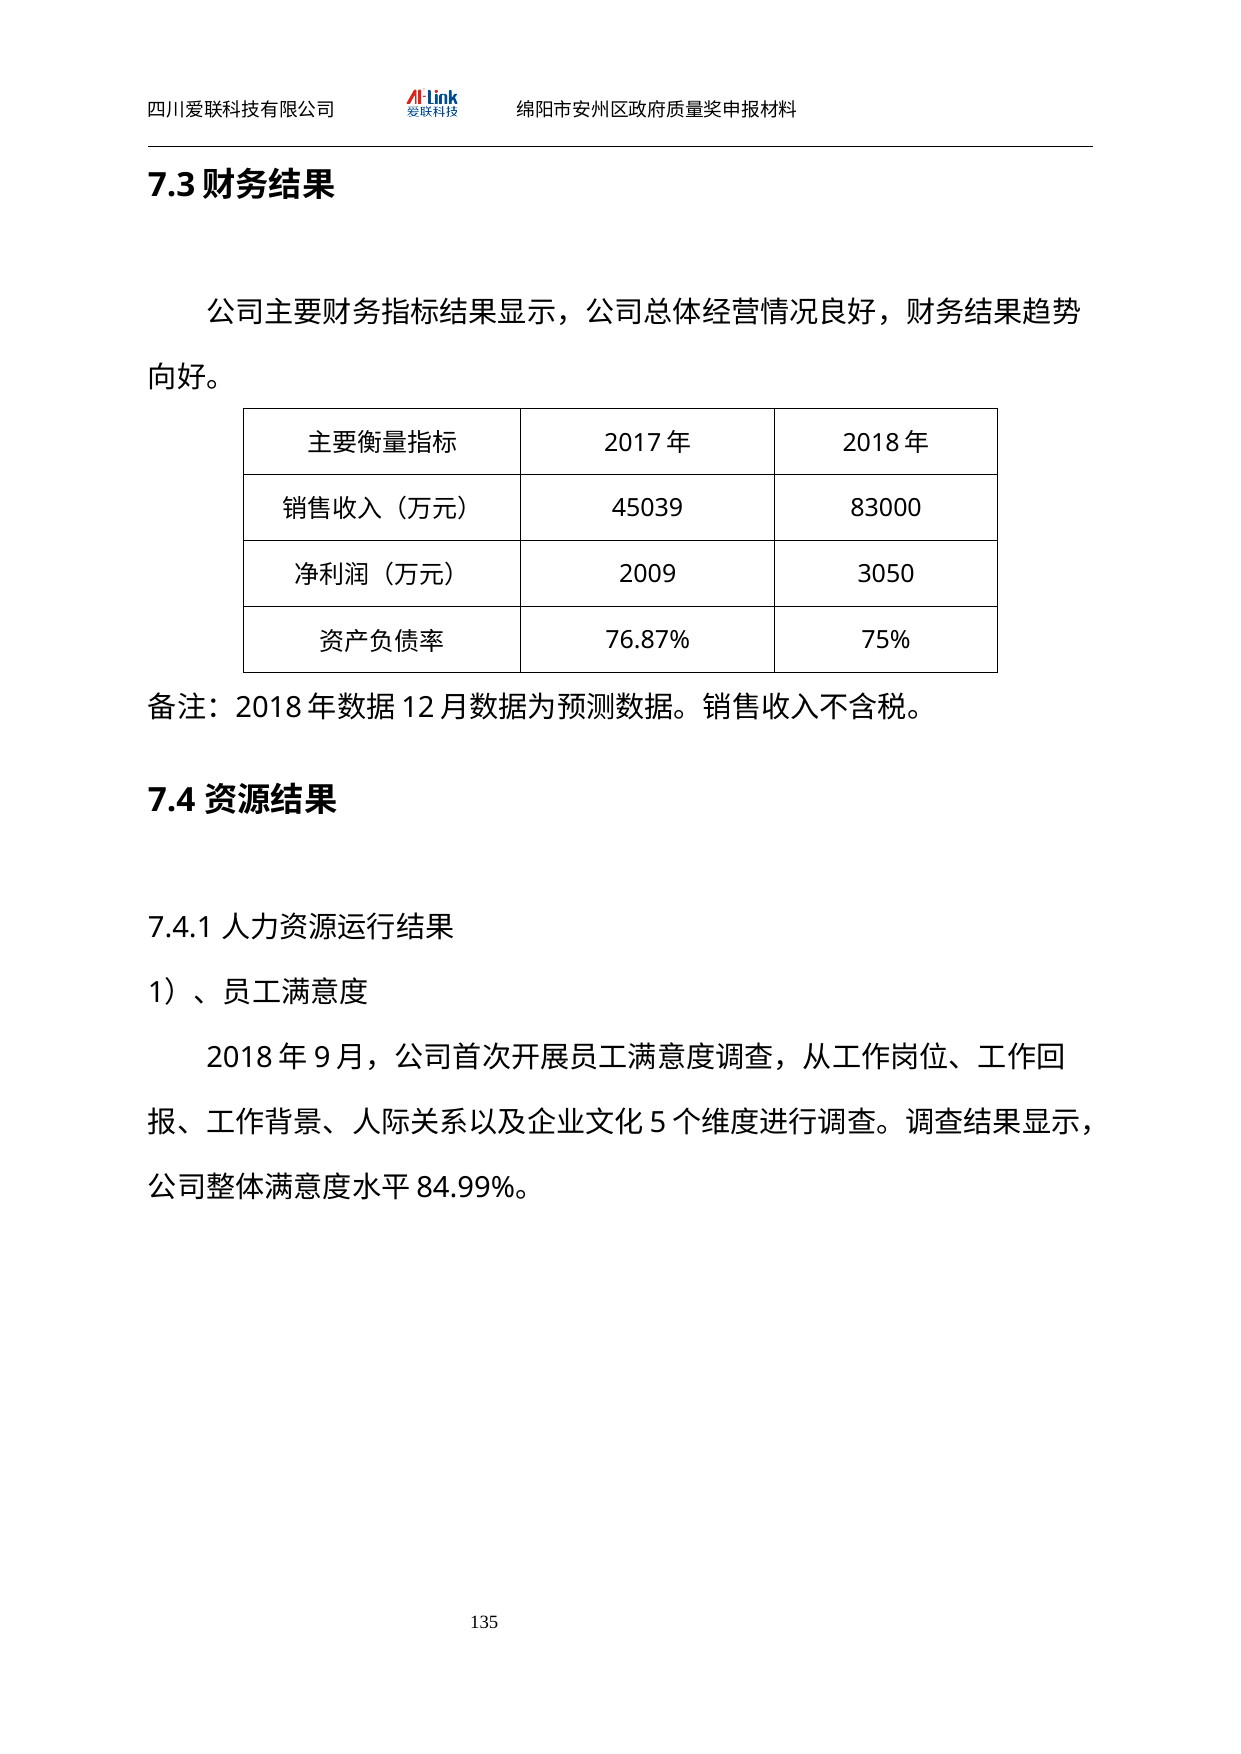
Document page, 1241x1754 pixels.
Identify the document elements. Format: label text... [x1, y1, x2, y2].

text 备注：2018年数据12月数据为预测数据。销售收入不含税。 [148, 673, 1093, 738]
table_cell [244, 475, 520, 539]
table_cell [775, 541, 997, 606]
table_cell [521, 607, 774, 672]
text 公司主要财务指标结果显示，公司总体经营情况良好，财务结果趋势向好。 [148, 277, 1093, 407]
subtitle 7.4 资源结果 [148, 765, 1093, 830]
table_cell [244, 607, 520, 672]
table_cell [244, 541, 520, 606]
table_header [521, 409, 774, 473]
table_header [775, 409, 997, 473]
subtitle 7.3财务结果 [148, 150, 1093, 215]
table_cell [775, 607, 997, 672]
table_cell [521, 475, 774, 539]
text 1）、员工满意度 [148, 957, 1093, 1022]
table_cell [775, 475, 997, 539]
text 7.4.1 人力资源运行结果 [148, 892, 1093, 957]
text 2018年9月，公司首次开展员工满意度调查，从工作岗位、工作回报、工作背景、人际关系以及企业文化5个维度进行调查。调查结果显示，公司整体满意度水平84.99%。 [148, 1022, 1093, 1217]
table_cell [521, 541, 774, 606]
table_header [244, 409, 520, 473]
picture [406, 88, 458, 117]
